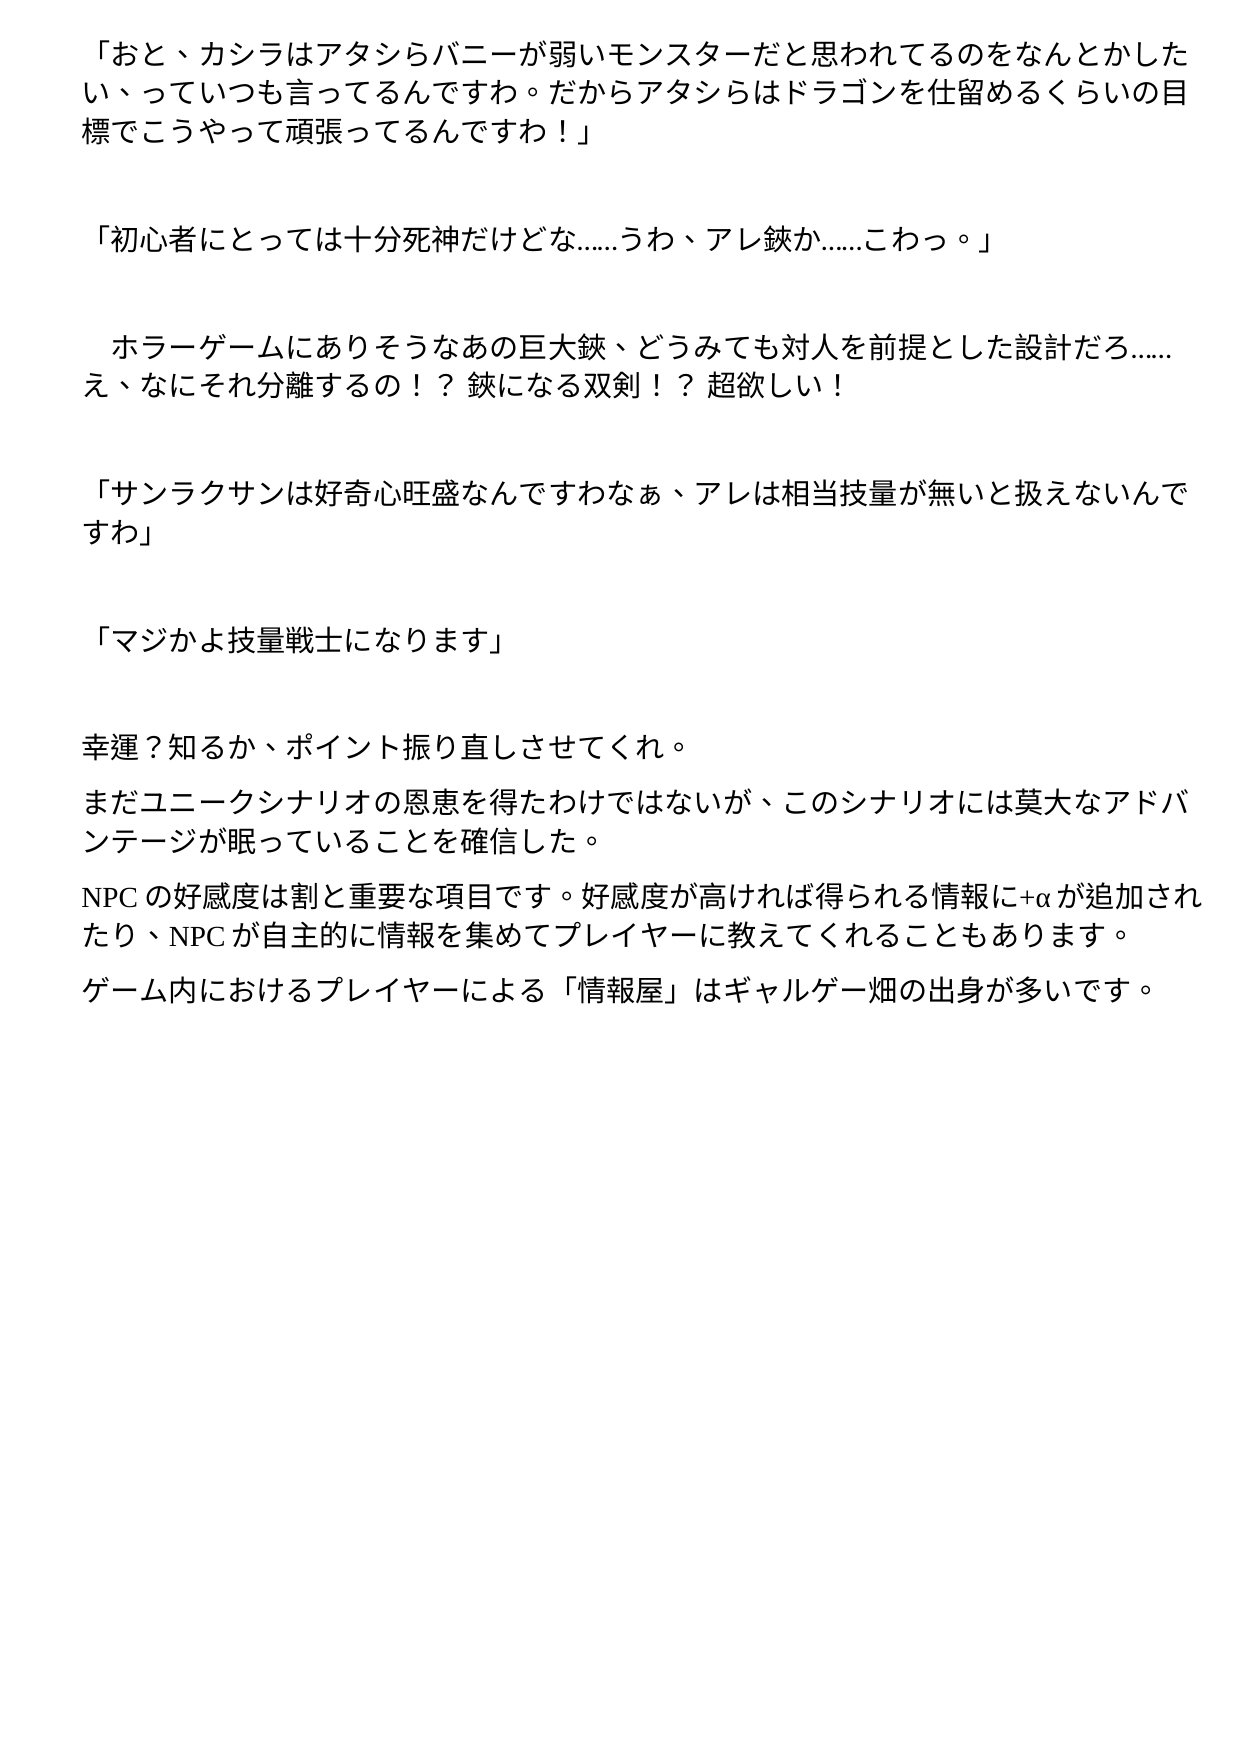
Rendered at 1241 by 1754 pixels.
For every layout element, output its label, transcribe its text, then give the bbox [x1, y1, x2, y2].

text 幸運？知るか、ポイント振り直しさせてくれ。 [81, 731, 1215, 766]
text 「おと、カシラはアタシらバニーが弱いモンスターだと思われてるのをなんとかしたい、っていつも言ってるんですわ。だからアタシらはドラゴンを仕留めるくらいの目標でこうやって頑張ってるんですわ！」 [81, 37, 1215, 150]
text NPCの好感度は割と重要な項目です。好感度が高ければ得られる情報に+αが追加されたり、NPCが自主的に情報を集めてプレイヤーに教えてくれることもあります。 [81, 879, 1215, 953]
text ゲーム内におけるプレイヤーによる「情報屋」はギャルゲー畑の出身が多いです。 [81, 973, 1215, 1008]
text まだユニークシナリオの恩恵を得たわけではないが、このシナリオには莫大なアドバンテージが眠っていることを確信した。 [81, 786, 1215, 860]
text 「初心者にとっては十分死神だけどな……うわ、アレ鋏か……こわっ。」 [81, 222, 1215, 258]
text ホラーゲームにありそうなあの巨大鋏、どうみても対人を前提とした設計だろ……え、なにそれ分離するの！？ 鋏になる双剣！？ 超欲しい！ [81, 330, 1215, 404]
text 「マジかよ技量戦士になります」 [81, 623, 1215, 658]
text 「サンラクサンは好奇心旺盛なんですわなぁ、アレは相当技量が無いと扱えないんですわ」 [81, 476, 1215, 550]
